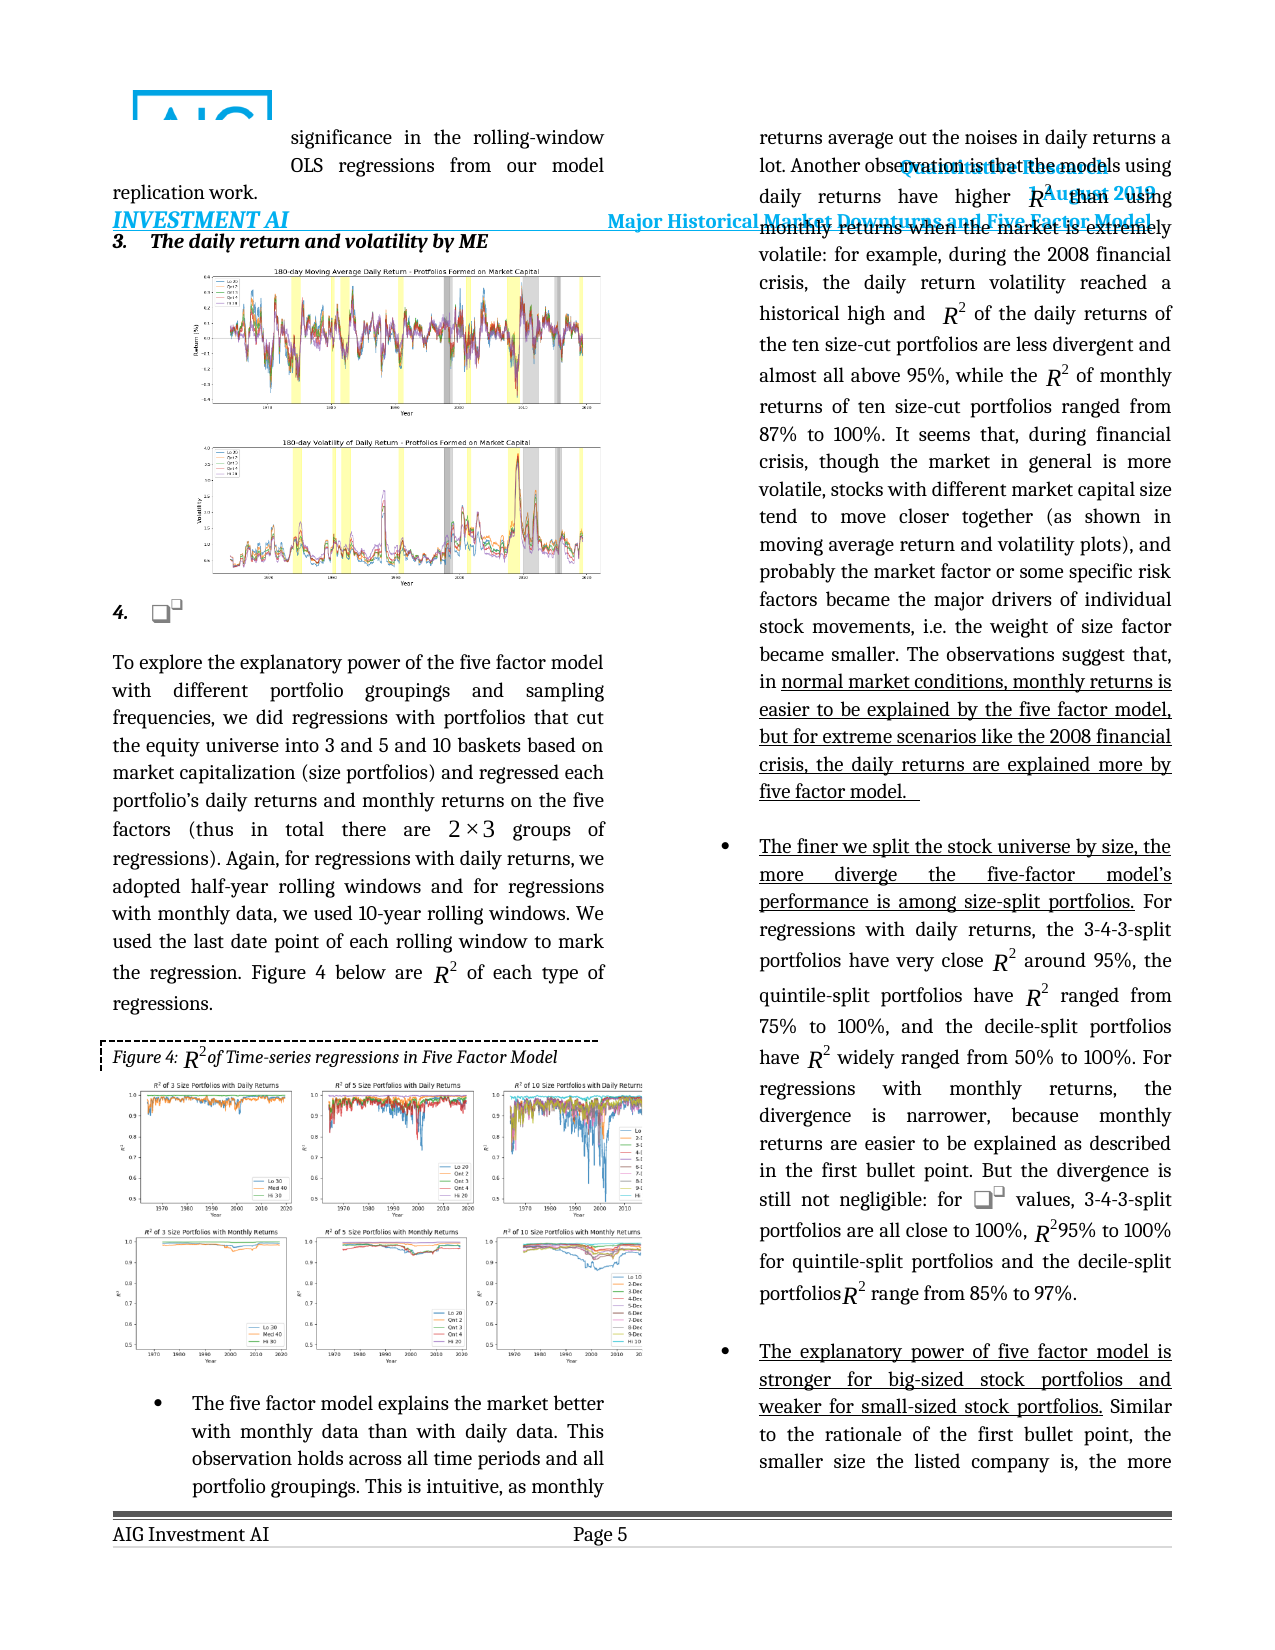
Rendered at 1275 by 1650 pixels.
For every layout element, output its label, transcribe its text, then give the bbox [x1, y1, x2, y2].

table_header Figure : of Time-series regressions in Five Factor Model [101, 1040, 600, 1073]
list The five factor model explains the market better with monthly data than with daily data. This observation holds all time periods andportfolio. This is intuitive, as monthly daily . Another observation is that the model daily have higher than monthly when the market is extremely volatile: for example, during the 2008 financial crisis, the daily return volatility reached a historical high and of the daily return of size portfolios are less divergent and almost all above 95%, while the of monthly returns of size portfolios ranged from 87% to 100%. It financial crisis, though the market more volatile, stocks with different market capital size tend to move closer together (as shown in moving average return and volatility plots), and probably the market or some specific risk factor became the major driver of individual stock movementsThthat, monthly is easier to explain five factor model, butextreme like financial crisis, the daily are explained more by five factor model. [722, 126, 1172, 804]
list The finer we the universe by size, the more diverge the model’s performance is among size portfolios. For regressions with daily returns, the portfolios have very close around 95%, the portfolios have ranged from 75% to 100%, and the portfolios have widely ranged from 50% to 100%. For regressions with monthly returns, the divergence is narrower, because monthly easier toexplain as described in the first bullet point. But the divergence is still not negligible: portfolios are close to 100%, 95% to 100% and the portfolios range from 85% to 97%. [722, 835, 1172, 1309]
picture [138, 96, 267, 120]
list The daily return and volatility by ME [112, 229, 605, 253]
picture [112, 1224, 643, 1367]
picture [150, 427, 643, 594]
picture [150, 256, 643, 424]
text To explore the explanatory power of the five factor model with different and frequenc, we did regressions with portfolios that cut the equity universe into 3 and 5 and 10 baskets based on market capitalization (size portfolios) and regressed each portfolio’s daily returns and monthly returns on the five factors (thus in total there are groups of regressions) Again, for regressions with daily returns, we adopted half-year rolling windows and for regressions with monthly data, we used 10-year rolling windows. We used the point of each rolling window to mark the regressionbelow are of each type of regressions. [112, 651, 605, 1016]
picture [112, 1073, 643, 1221]
